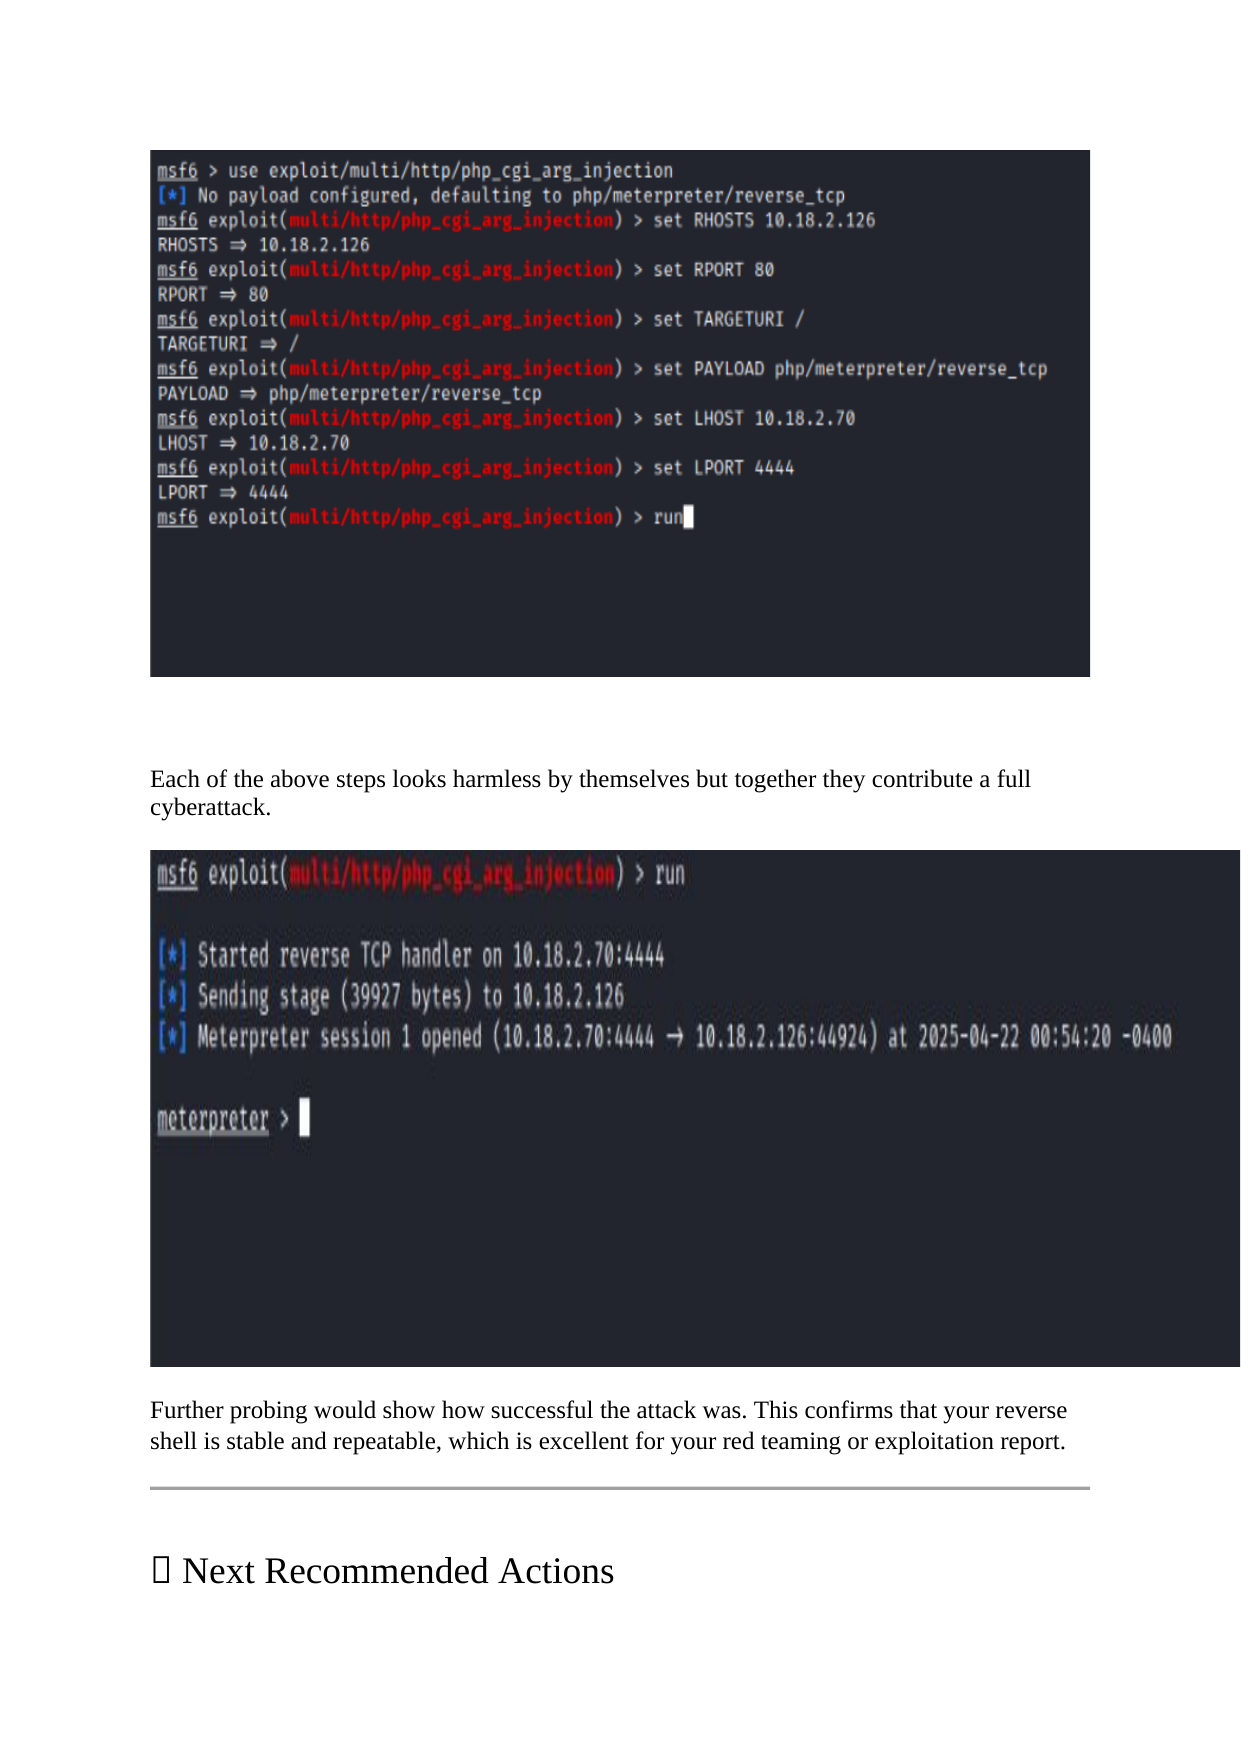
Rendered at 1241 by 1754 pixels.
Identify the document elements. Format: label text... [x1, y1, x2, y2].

text Each of the above steps looks harmless by themselves but together they contribute a full cyberattack. [150, 764, 1090, 821]
picture [150, 150, 1091, 677]
text Further probing would show how successful the attack was. This confirms that your reverse shell is stable and repeatable, which is excellent for your red teaming or exploitation report. [150, 1395, 1090, 1455]
text ✅ Next Recommended Actions [150, 1544, 1090, 1595]
picture [150, 850, 1241, 1367]
